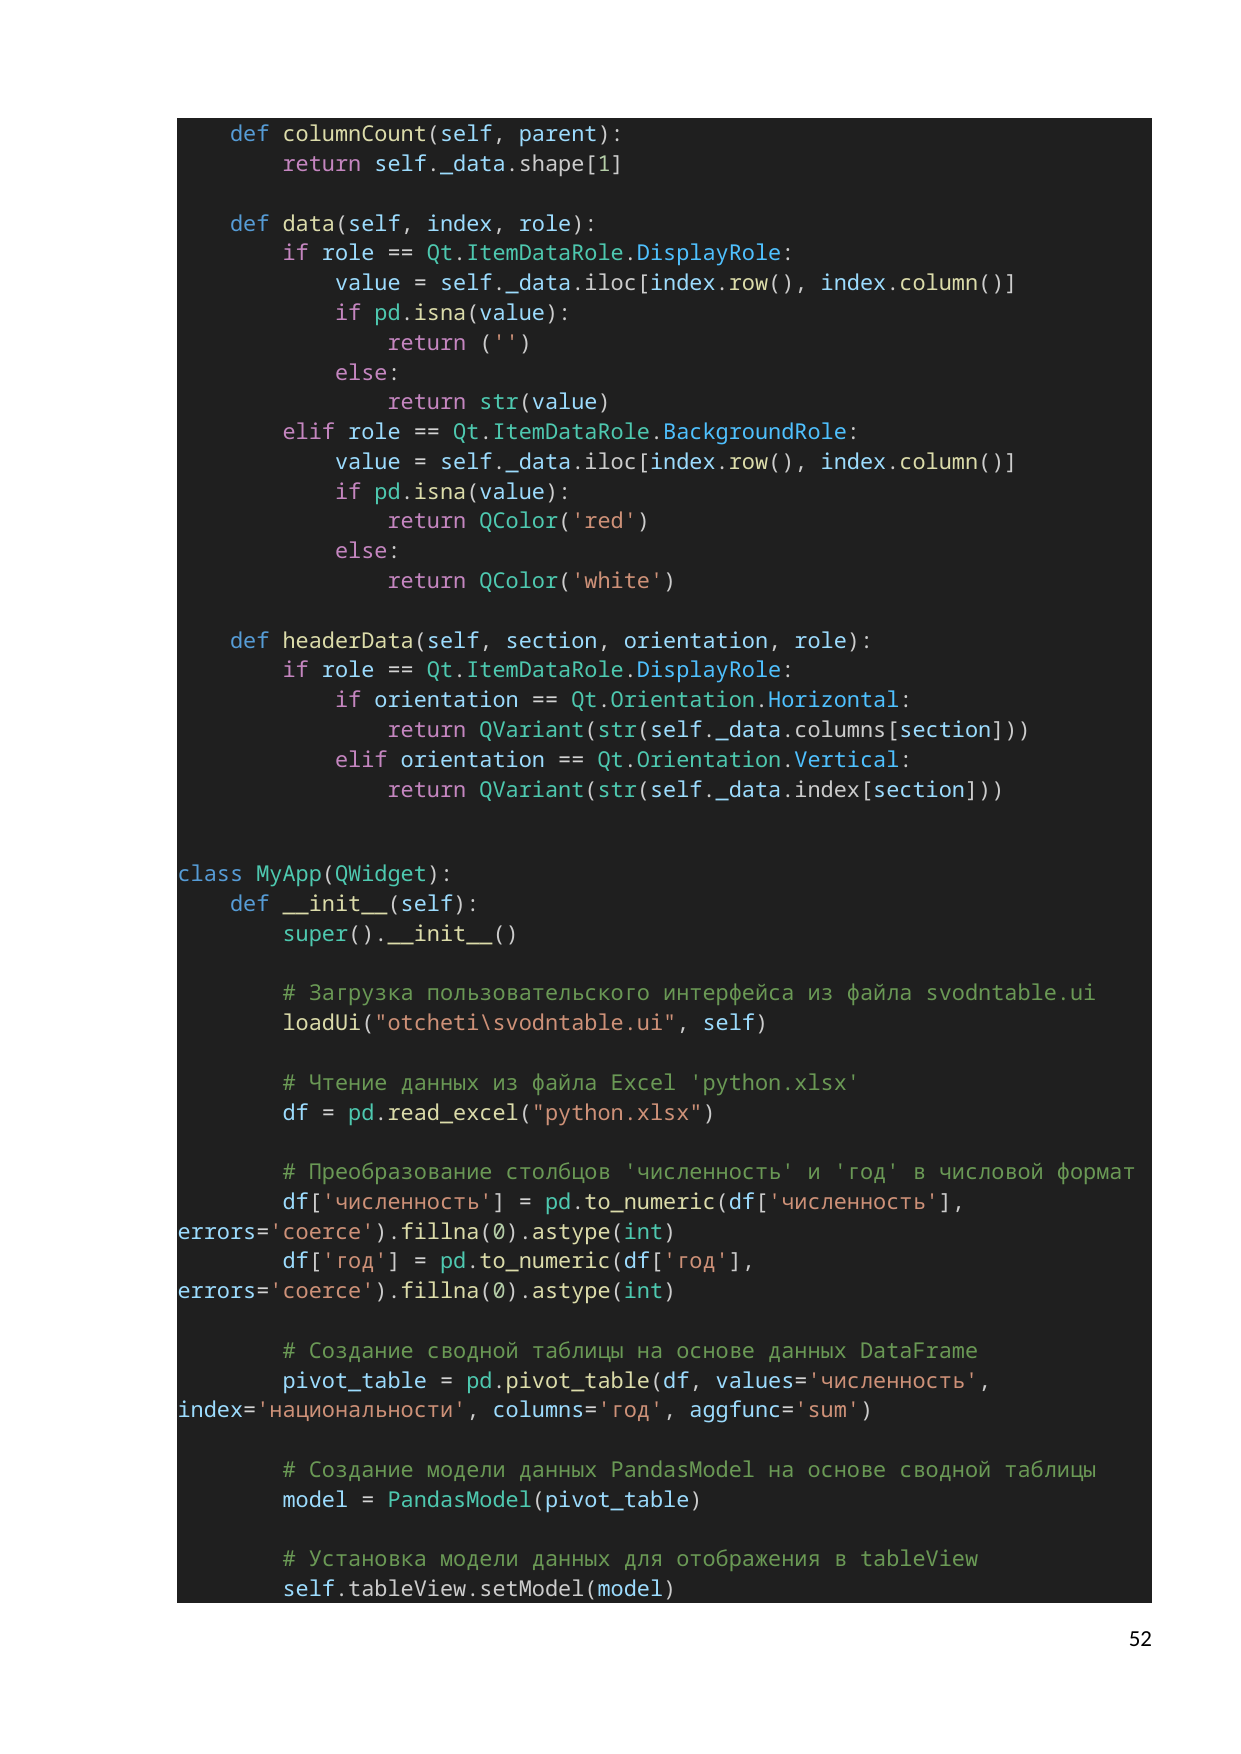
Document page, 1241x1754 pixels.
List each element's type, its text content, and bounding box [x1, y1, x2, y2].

text if pd.isna(value): [177, 476, 1152, 505]
text return QColor('white') [177, 565, 1152, 595]
text # Преобразование столбцов 'численность' и 'год' в числовой формат [177, 1156, 1152, 1186]
text def headerData(self, section, orientation, role): [177, 624, 1152, 654]
text # Чтение данных из файла Excel 'python.xlsx' [177, 1067, 1152, 1096]
text df['численность'] = pd.to_numeric(df['численность'], errors='coerce').fillna(0).astype(int) [177, 1186, 1152, 1245]
text # Загрузка пользовательского интерфейса из файла svodntable.ui [177, 977, 1152, 1007]
text return QVariant(str(self._data.index[section])) [177, 773, 1152, 803]
text if orientation == Qt.Orientation.Horizontal: [177, 684, 1152, 714]
text # Установка модели данных для отображения в tableView [177, 1543, 1152, 1573]
text def __init__(self): [177, 888, 1152, 918]
text pivot_table = pd.pivot_table(df, values='численность', index='национальности', columns='год', aggfunc='sum') [177, 1364, 1152, 1424]
text def columnCount(self, parent): [177, 118, 1152, 148]
text if role == Qt.ItemDataRole.DisplayRole: [177, 237, 1152, 267]
text if role == Qt.ItemDataRole.DisplayRole: [177, 654, 1152, 684]
text else: [177, 535, 1152, 565]
text # Создание сводной таблицы на основе данных DataFrame [177, 1335, 1152, 1364]
text loadUi("otcheti\svodntable.ui", self) [177, 1007, 1152, 1037]
text else: [177, 356, 1152, 386]
text model = PandasModel(pivot_table) [177, 1484, 1152, 1513]
text value = self._data.iloc[index.row(), index.column()] [177, 267, 1152, 297]
text # Создание модели данных PandasModel на основе сводной таблицы [177, 1454, 1152, 1484]
text class MyApp(QWidget): [177, 858, 1152, 888]
text def data(self, index, role): [177, 207, 1152, 237]
text return QVariant(str(self._data.columns[section])) [177, 714, 1152, 744]
text elif role == Qt.ItemDataRole.BackgroundRole: [177, 416, 1152, 446]
text return str(value) [177, 386, 1152, 416]
text df['год'] = pd.to_numeric(df['год'], errors='coerce').fillna(0).astype(int) [177, 1245, 1152, 1305]
text df = pd.read_excel("python.xlsx") [177, 1096, 1152, 1126]
text return ('') [177, 327, 1152, 356]
text elif orientation == Qt.Orientation.Vertical: [177, 744, 1152, 773]
text super().__init__() [177, 918, 1152, 947]
text if pd.isna(value): [177, 297, 1152, 327]
text return QColor('red') [177, 505, 1152, 535]
text value = self._data.iloc[index.row(), index.column()] [177, 446, 1152, 476]
text self.tableView.setModel(model) [177, 1573, 1152, 1603]
text return self._data.shape[1] [177, 148, 1152, 178]
